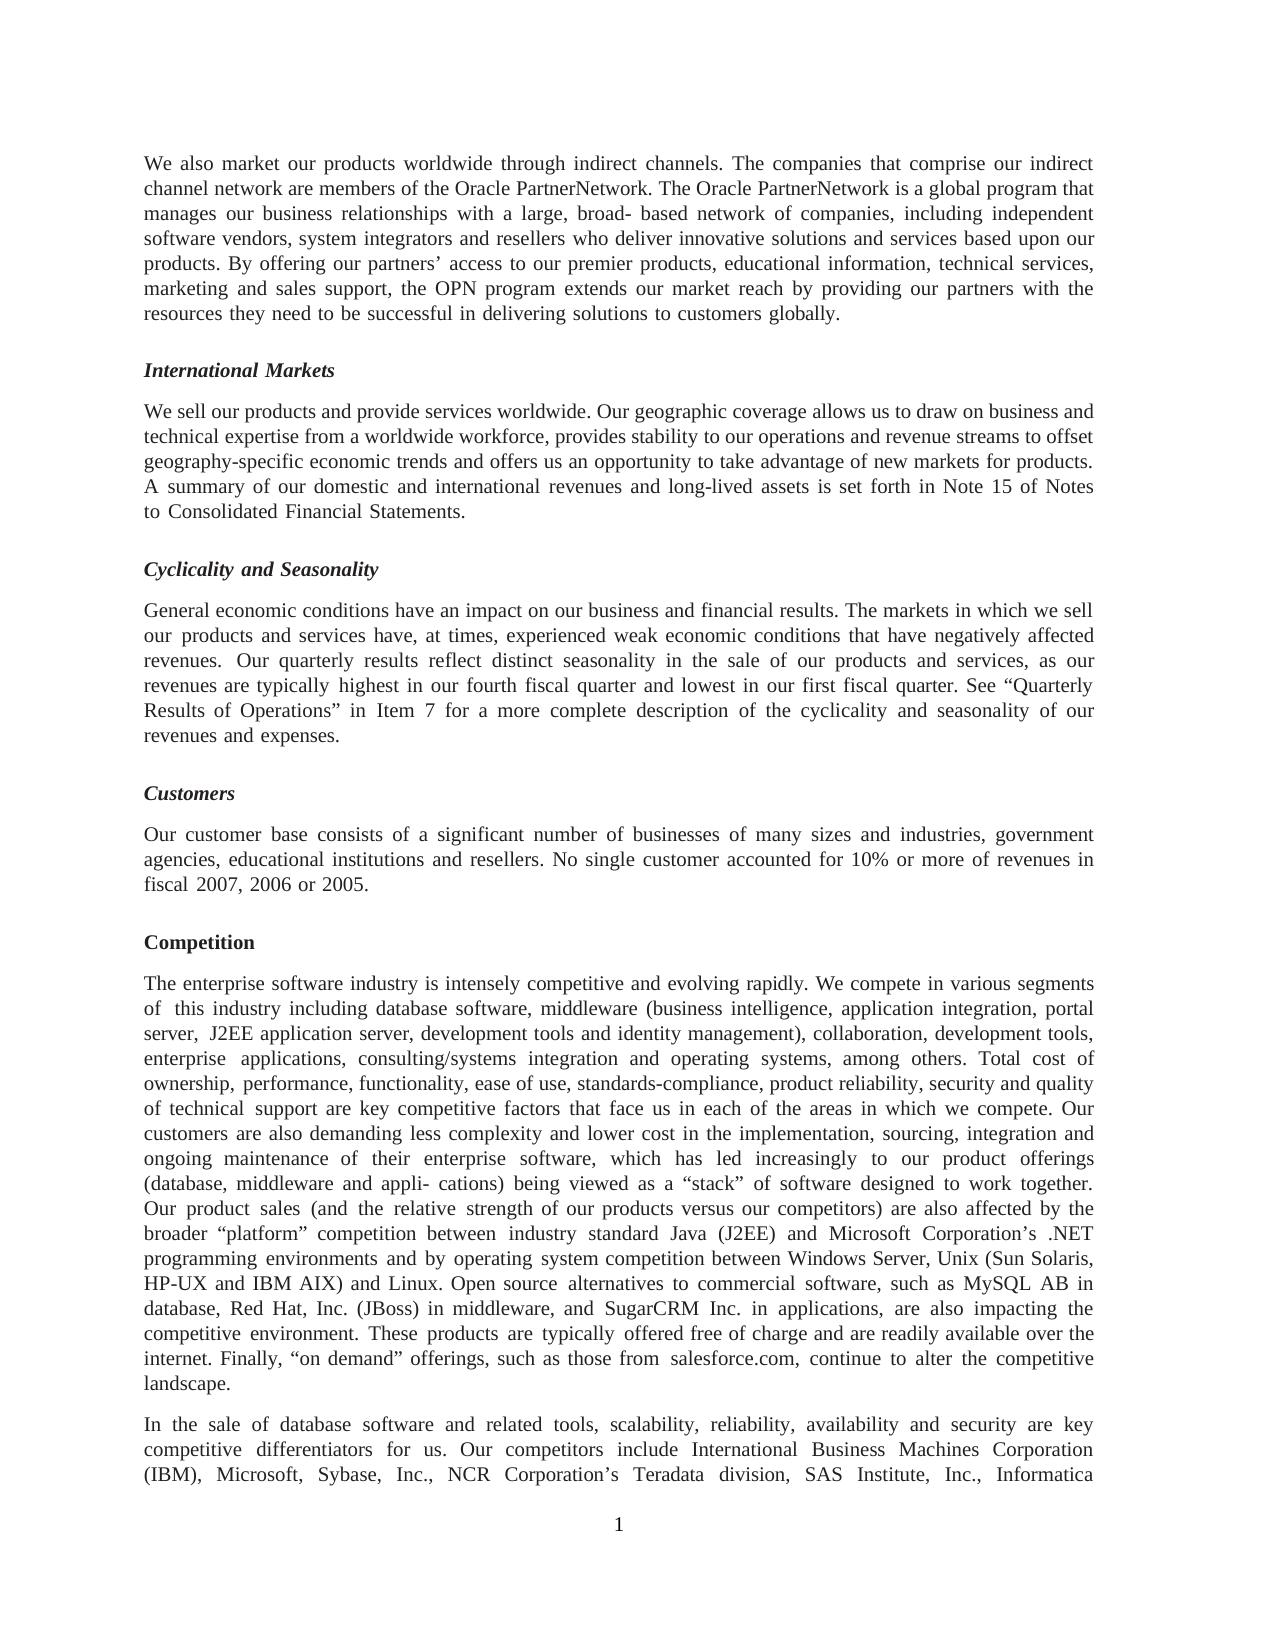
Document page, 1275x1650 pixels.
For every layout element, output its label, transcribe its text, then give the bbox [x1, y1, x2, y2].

subtitle Competition [144, 930, 1106, 954]
text Our customer base consists of a significant number of businesses of many sizes and industries, government agencies, educational institutions and resellers. No single customer accounted for 10% or more of revenues in fiscal 2007, 2006 or 2005. [144, 822, 1094, 896]
subtitle International Markets [144, 358, 1106, 382]
subtitle Customers [144, 781, 1106, 805]
text General economic conditions have an impact on our business and financial results. The markets in which we sell our products and services have, at times, experienced weak economic conditions that have negatively affected revenues. Our quarterly results reflect distinct seasonality in the sale of our products and services, as our revenues are typically highest in our fourth fiscal quarter and lowest in our first fiscal quarter. See “Quarterly Results of Operations” in Item 7 for a more complete description of the cyclicality and seasonality of our revenues and expenses. [144, 598, 1094, 747]
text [144, 1412, 1094, 1486]
text We also market our products worldwide through indirect channels. The companies that comprise our indirect channel network are members of the Oracle PartnerNetwork. The Oracle PartnerNetwork is a global program that manages our business relationships with a large, broad- based network of companies, including independent software vendors, system integrators and resellers who deliver innovative solutions and services based upon our products. By offering our partners’ access to our premier products, educational information, technical services, marketing and sales support, the OPN program extends our market reach by providing our partners with the resources they need to be successful in delivering solutions to customers globally. [144, 151, 1094, 324]
text We sell our products and provide services worldwide. Our geographic coverage allows us to draw on business and technical expertise from a worldwide workforce, provides stability to our operations and revenue streams to offset geography-specific economic trends and offers us an opportunity to take advantage of new markets for products. A summary of our domestic and international revenues and long-lived assets is set forth in Note 15 of Notes to Consolidated Financial Statements. [144, 399, 1094, 523]
subtitle Cyclicality and Seasonality [144, 557, 1106, 581]
text The enterprise software industry is intensely competitive and evolving rapidly. We compete in various segments of this industry including database software, middleware (business intelligence, application integration, portal server, J2EE application server, development tools and identity management), collaboration, development tools, enterprise applications, consulting/systems integration and operating systems, among others. Total cost of ownership, performance, functionality, ease of use, standards-compliance, product reliability, security and quality of technical support are key competitive factors that face us in each of the areas in which we compete. Our customers are also demanding less complexity and lower cost in the implementation, sourcing, integration and ongoing maintenance of their enterprise software, which has led increasingly to our product offerings (database, middleware and appli- cations) being viewed as a “stack” of software designed to work together. Our product sales (and the relative strength of our products versus our competitors) are also affected by the broader “platform” competition between industry standard Java (J2EE) and Microsoft Corporation’s .NET programming environments and by operating system competition between Windows Server, Unix (Sun Solaris, HP-UX and IBM AIX) and Linux. Open source alternatives to commercial software, such as MySQL AB in database, Red Hat, Inc. (JBoss) in middleware, and SugarCRM Inc. in applications, are also impacting the competitive environment. These products are typically offered free of charge and are readily available over the internet. Finally, “on demand” offerings, such as those from salesforce.com, continue to alter the competitive landscape. [144, 971, 1094, 1395]
